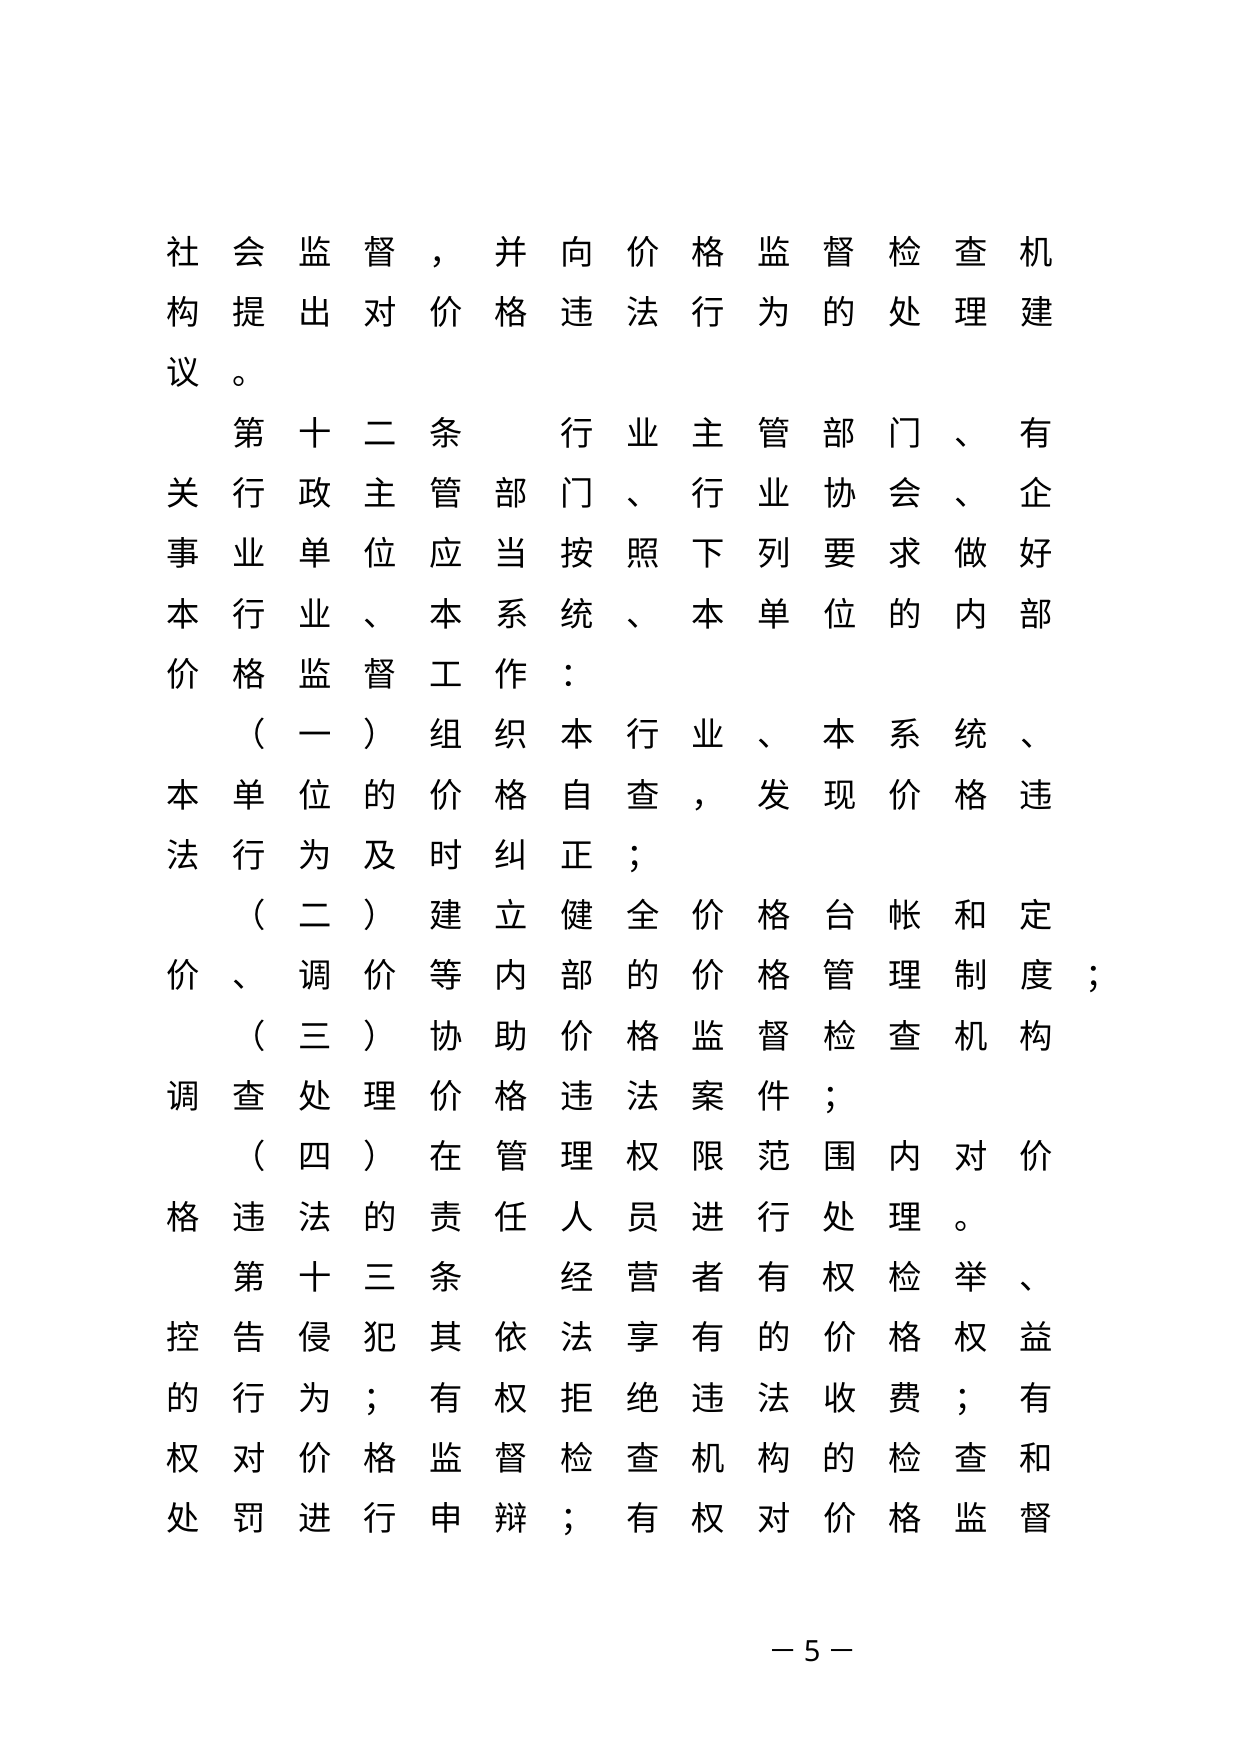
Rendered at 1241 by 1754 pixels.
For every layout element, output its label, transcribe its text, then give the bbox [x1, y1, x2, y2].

text （三）协助价格监督检查机构调查处理价格违法案件； [167, 1003, 1085, 1124]
text （一）组织本行业、本系统、本单位的价格自查，发现价格违法行为及时纠正； [167, 702, 1085, 883]
text （四）在管理权限范围内对价格违法的责任人员进行处理。 [167, 1124, 1085, 1245]
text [167, 1245, 1085, 1546]
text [167, 219, 1085, 400]
text （二）建立健全价格台帐和定价、调价等内部的价格管理制度； [167, 883, 1085, 1003]
text 第十二条 行业主管部门、有关行政主管部门、行业协会、企事业单位应当按照下列要求做好本行业、本系统、本单位的内部价格监督工作： [167, 400, 1085, 702]
